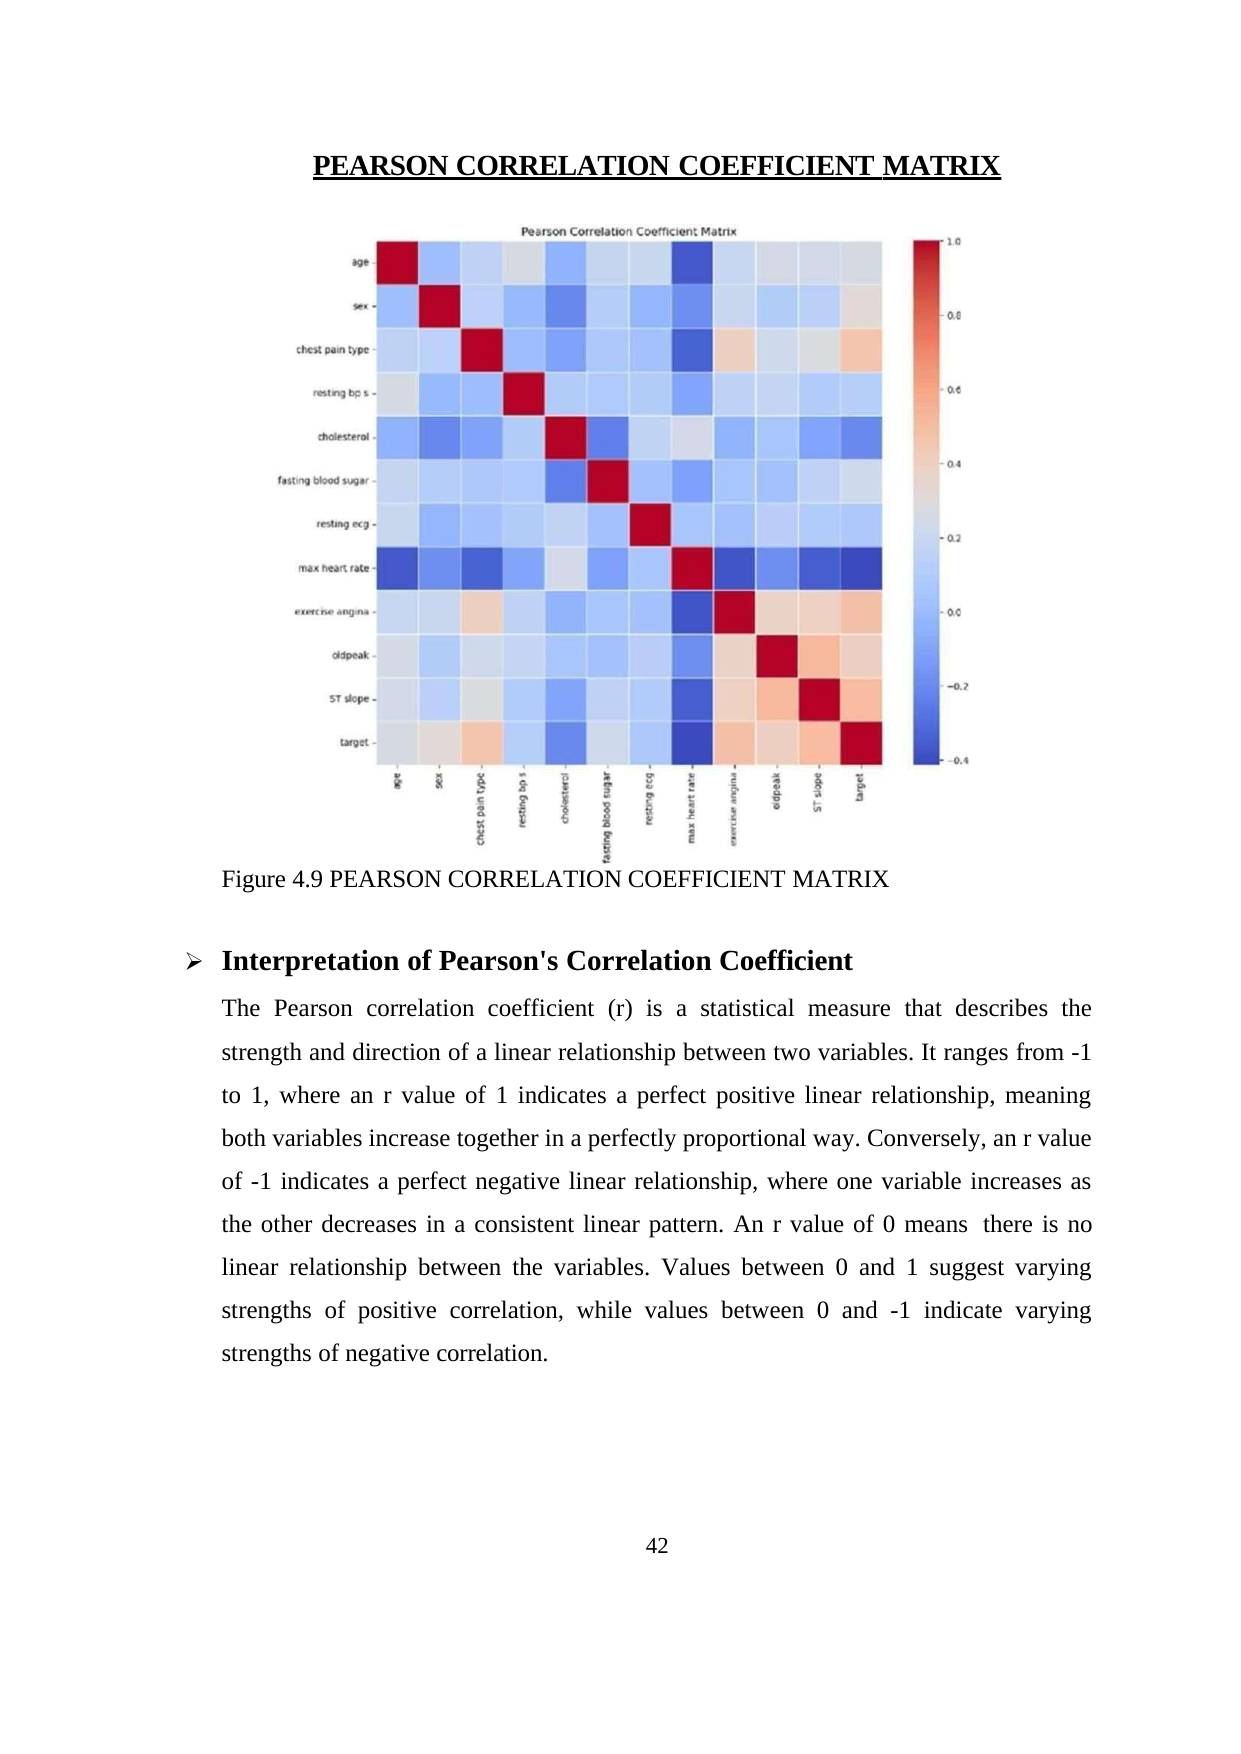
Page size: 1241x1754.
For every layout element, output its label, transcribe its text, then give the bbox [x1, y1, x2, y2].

subtitle Interpretation of Pearson's Correlation Coefficient [184, 943, 1092, 977]
text PEARSON CORRELATION COEFFICIENT MATRIX [221, 148, 1092, 181]
text Figure 4.9 PEARSON CORRELATION COEFFICIENT MATRIX [221, 205, 1092, 893]
text The Pearson correlation coefficient (r) is a statistical measure that describes the strength and direction of a linear relationship between two variables. It ranges from -1 to 1, where an r value of 1 indicates a perfect positive linear relationship, meaning both variables increase together in a perfectly proportional way. Conversely, an r value of -1 indicates a perfect negative linear relationship, where one variable increases as the other decreases in a consistent linear pattern. An r value of 0 means there is no linear relationship between the variables. Values between 0 and 1 suggest varying strengths of positive correlation, while values between 0 and -1 indicate varying strengths of negative correlation. [221, 993, 1092, 1367]
